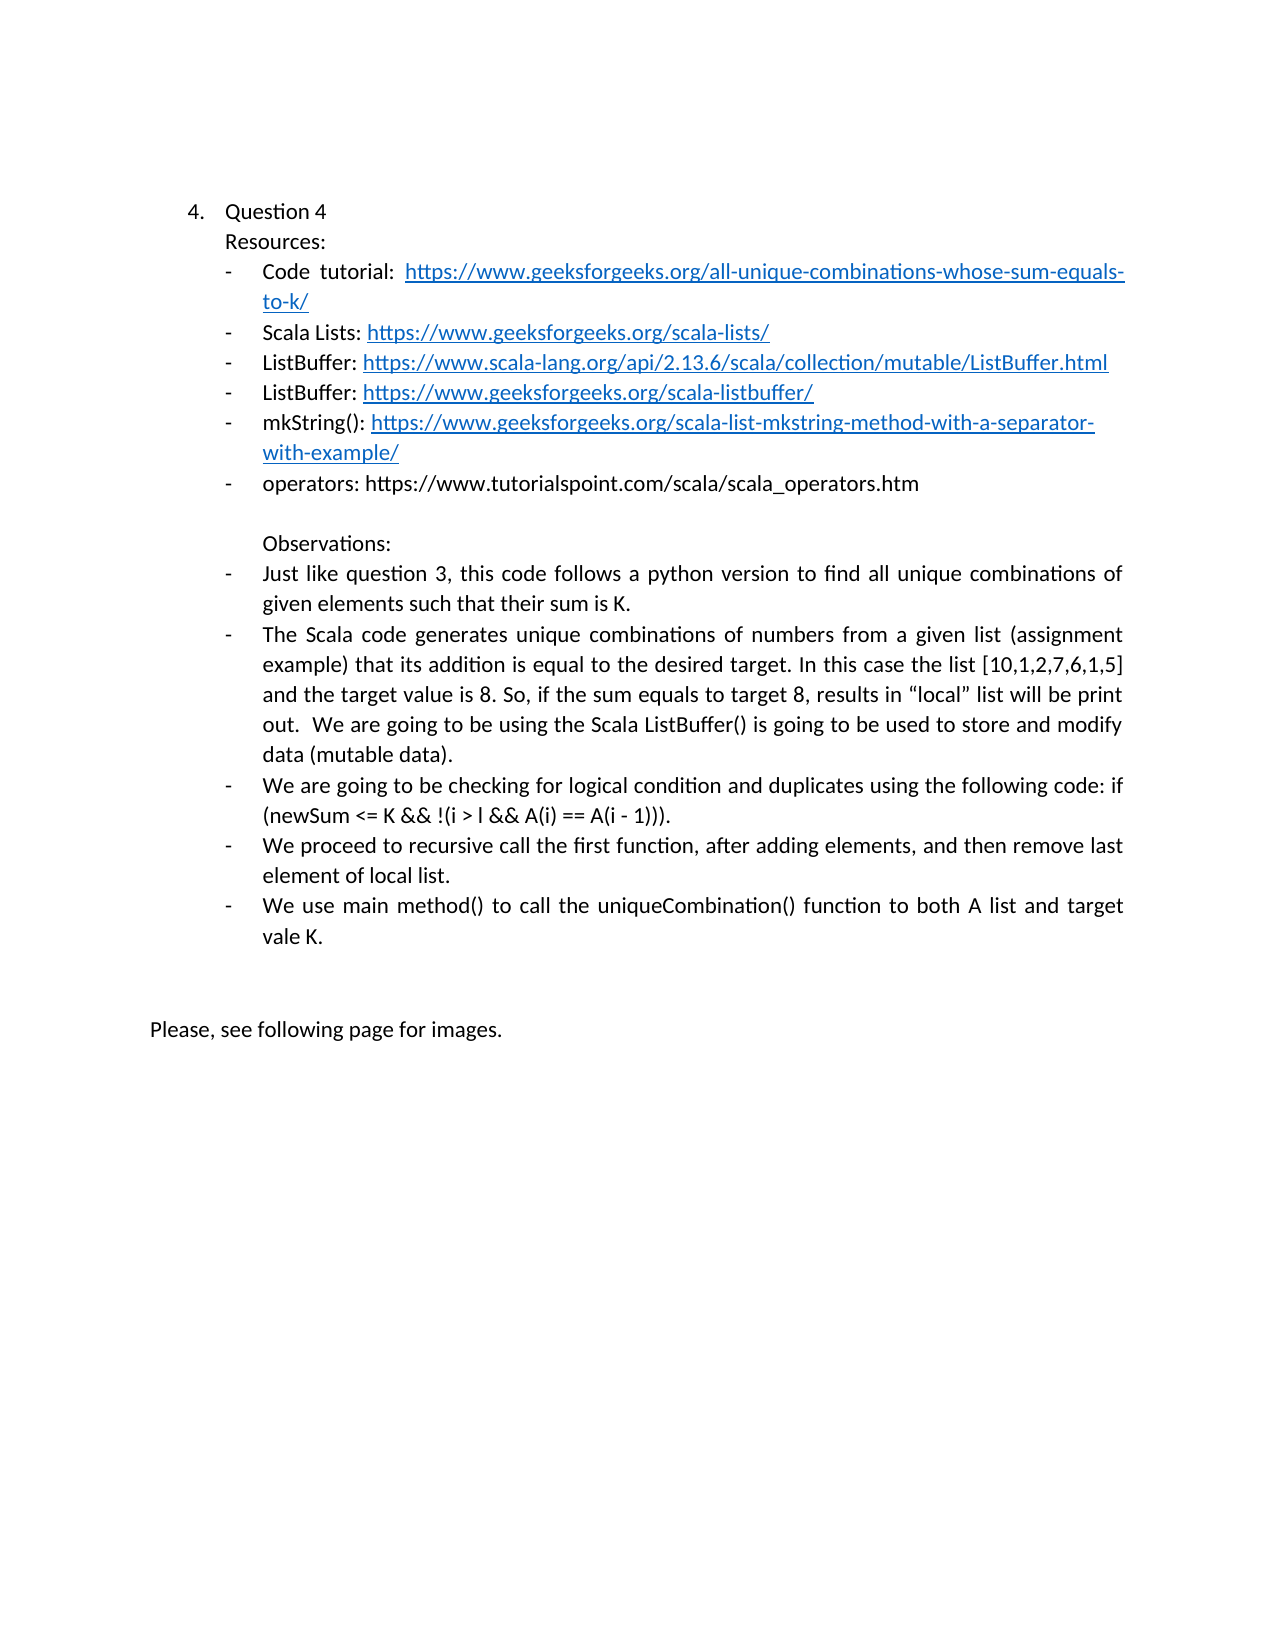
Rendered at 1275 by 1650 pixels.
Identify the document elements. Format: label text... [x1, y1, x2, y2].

list We proceed to recursive call the first function, after adding elements, and then remove last element of local list. [225, 831, 1125, 889]
list Just like question 3, this code follows a python version to find all unique combinations of given elements such that their sum is K. [225, 559, 1125, 618]
list The Scala code generates unique combinations of numbers from a given list (assignment example) that its addition is equal to the desired target. In this case the list [10,1,2,7,6,1,5] and the target value is 8. So, if the sum equals to target 8, results in “local” list will be print out. We are going to be using the Scala ListBuffer() is going to be used to store and modify data (mutable data). [225, 620, 1125, 769]
list Resources: [225, 227, 1125, 255]
list operators: https://www.tutorialspoint.com/scala/scala_operators.htm [225, 469, 1125, 497]
list We are going to be checking for logical condition and duplicates using the following code: if (newSum <= K && !(i > l && A(i) == A(i - 1))). [225, 771, 1125, 829]
list mkString(): https://www.geeksforgeeks.org/scala-list-mkstring-method-with-a-separator-with-example/ [225, 408, 1125, 467]
list Observations: [262, 529, 1125, 557]
text Please, see following page for images. [150, 1016, 1125, 1044]
list ListBuffer: https://www.scala-lang.org/api/2.13.6/scala/collection/mutable/ListBuffer.html [225, 348, 1125, 376]
list ListBuffer: https://www.geeksforgeeks.org/scala-listbuffer/ [225, 378, 1125, 406]
list Scala Lists: https://www.geeksforgeeks.org/scala-lists/ [225, 318, 1125, 346]
list Code tutorial: https://www.geeksforgeeks.org/all-unique-combinations-whose-sum-equals-to-k/ [225, 257, 1125, 316]
list Question 4 [187, 197, 1125, 225]
list We use main method() to call the uniqueCombination() function to both A list and target vale K. [225, 892, 1125, 950]
